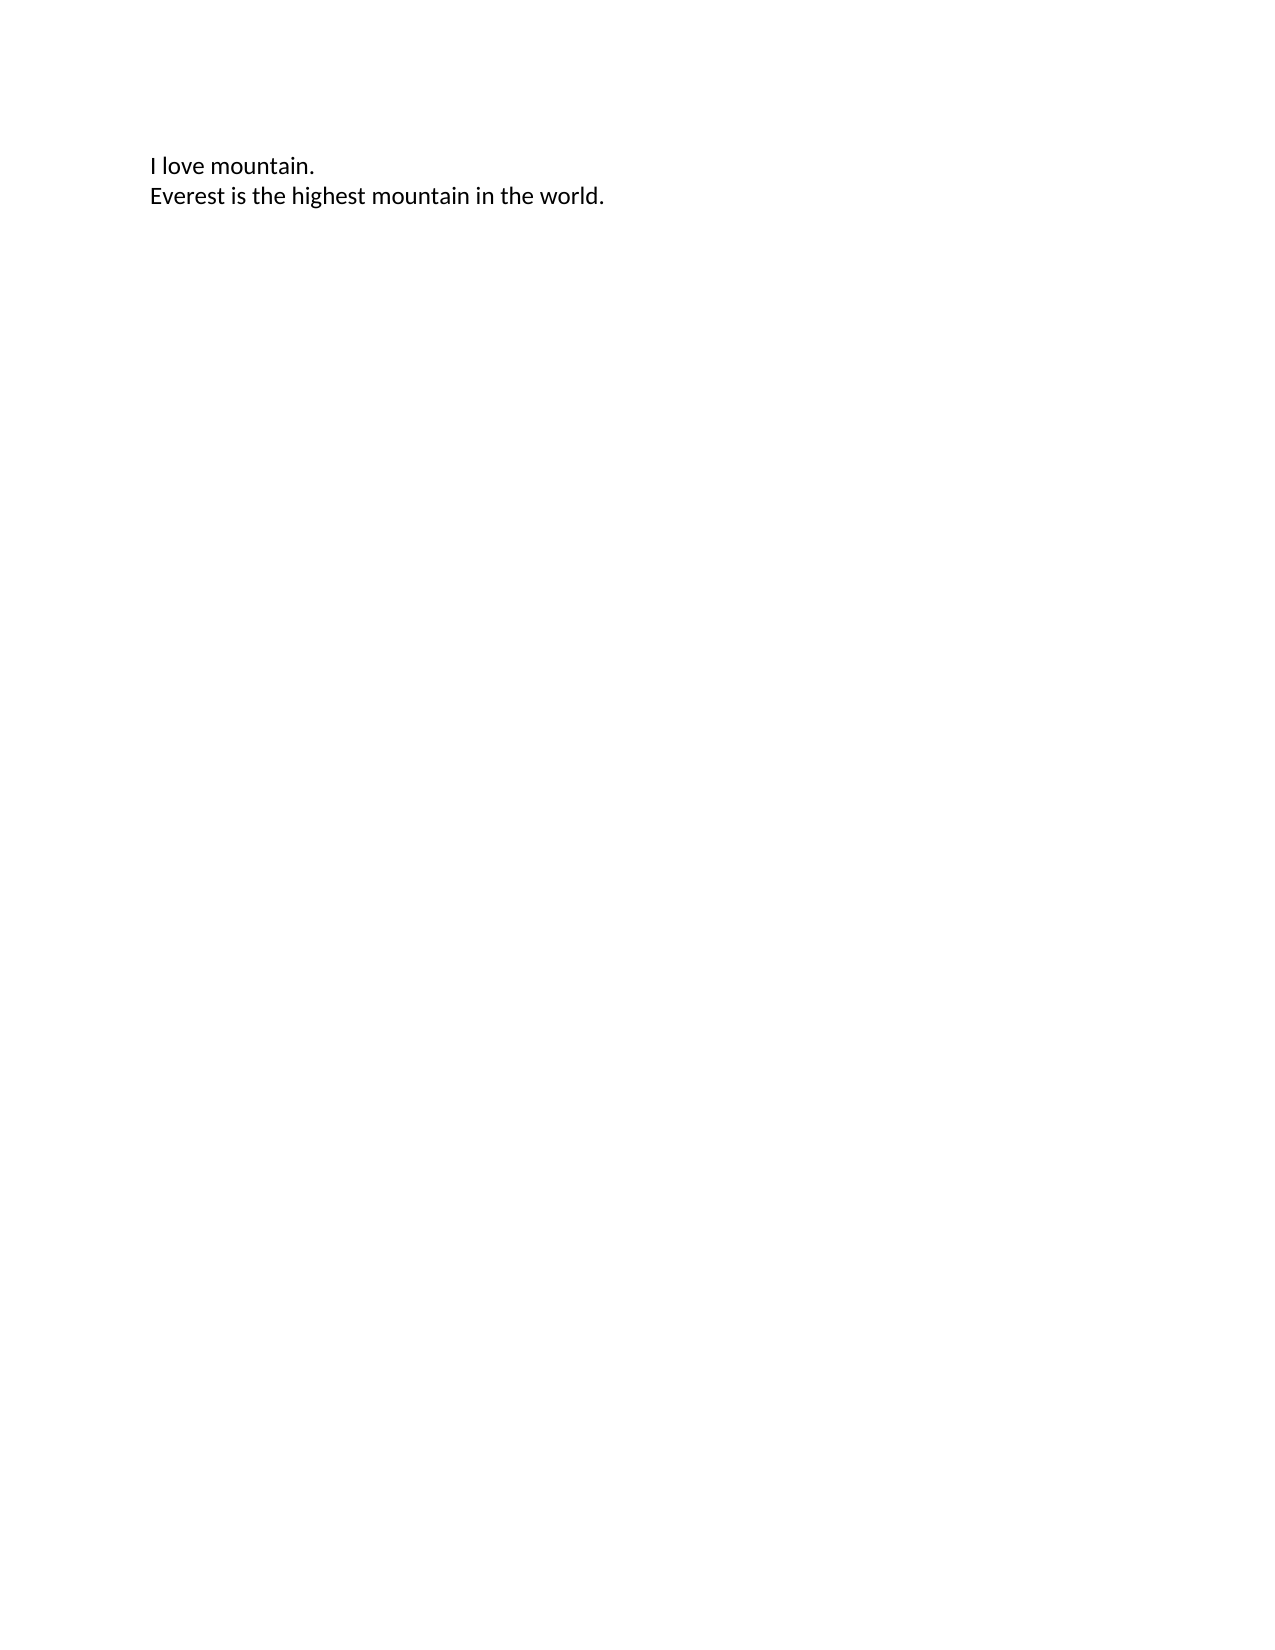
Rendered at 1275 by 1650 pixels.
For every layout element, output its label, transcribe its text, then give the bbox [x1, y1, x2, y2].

text I love mountain. [150, 150, 1125, 181]
text Everest is the highest mountain in the world. [150, 181, 1125, 211]
